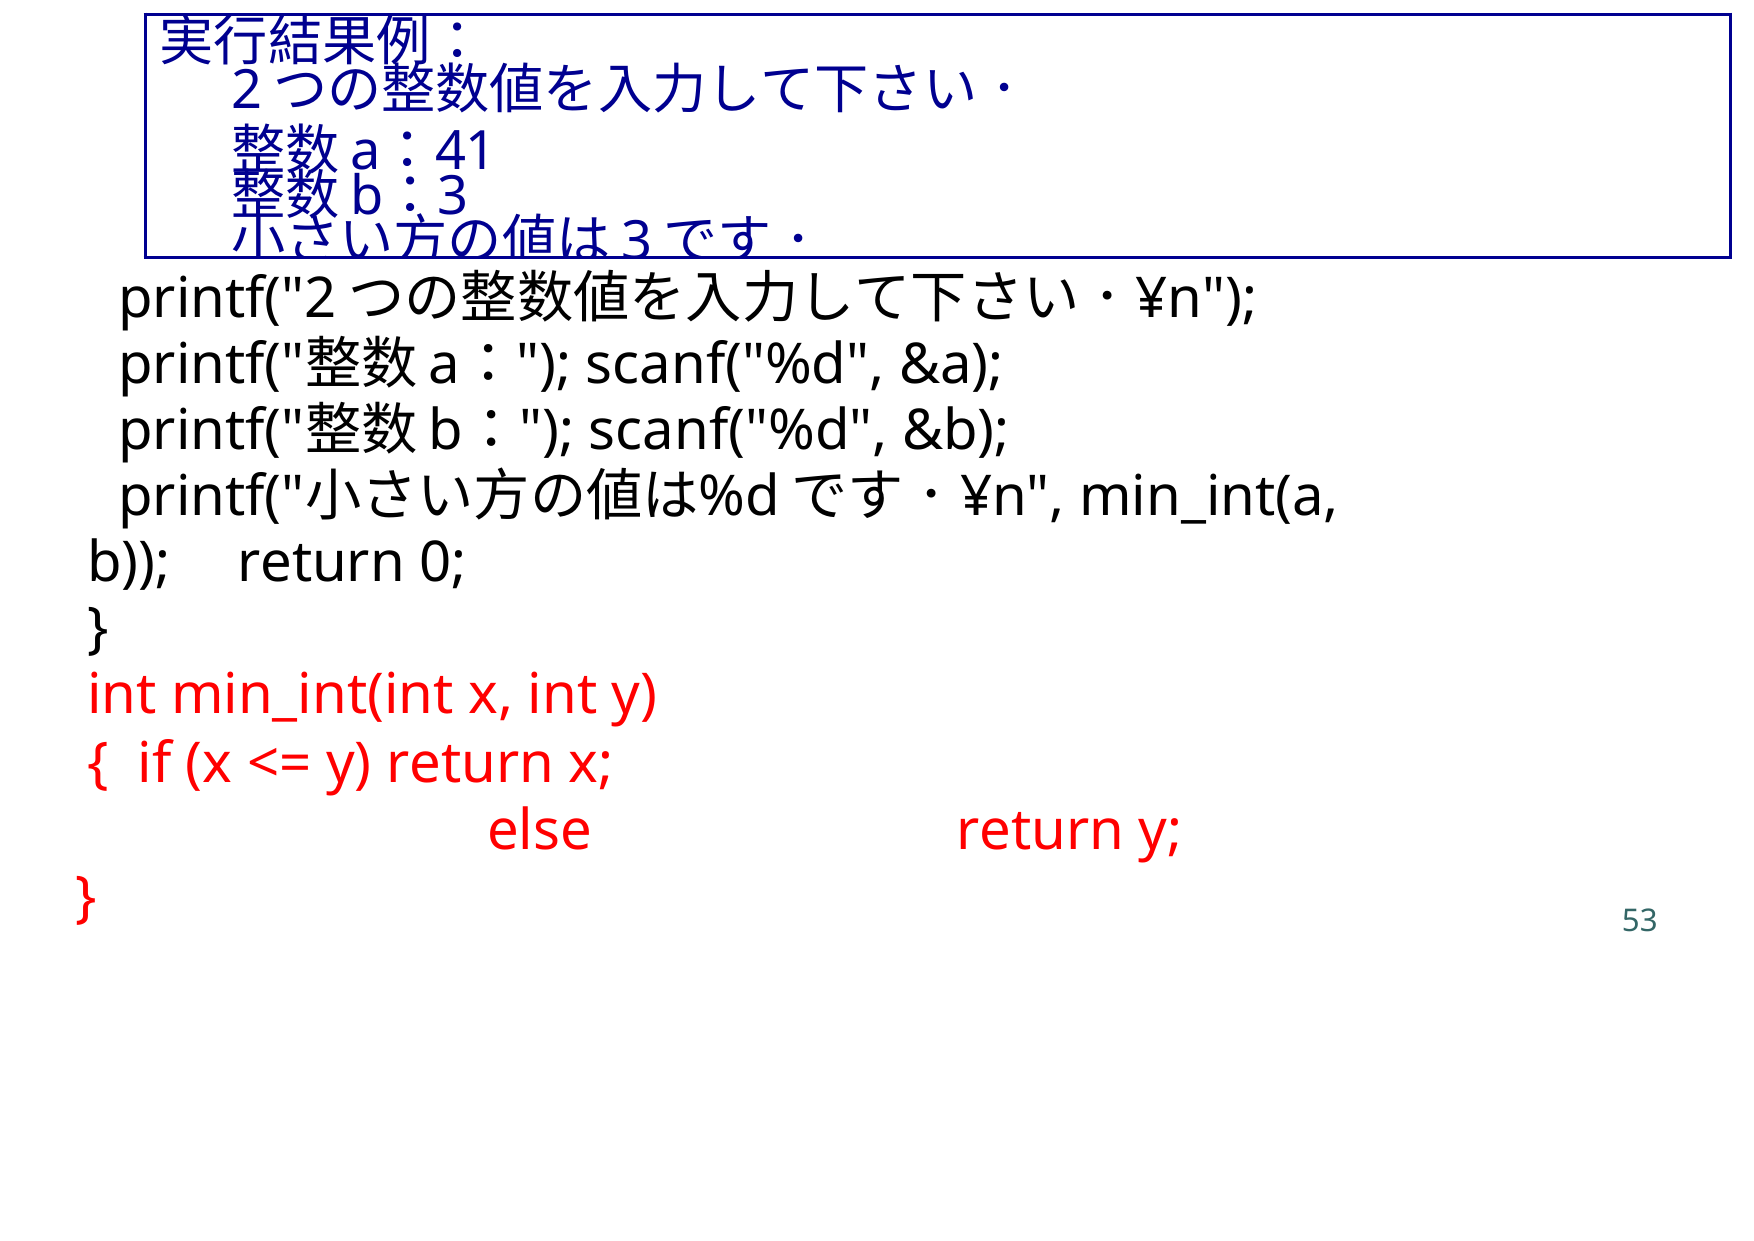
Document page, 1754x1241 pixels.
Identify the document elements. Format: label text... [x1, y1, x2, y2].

table_header return y; [868, 797, 1265, 937]
table_header } [76, 797, 472, 937]
text printf("2つの整数値を入力して下さい．¥n"); printf("整数a："); scanf("%d", &a); printf("整数b："); scanf("%d", &b); printf("小さい方の値は%dです．¥n", min_int(a, b)); return 0; } int min_int(int x, int y) [87, 264, 1342, 726]
text { if (x <= y) return x; [87, 733, 1672, 795]
table_header 実行結果例： 2つの整数値を入力して下さい． 整数a：41 整数b：3 小さい方の値は3です． [147, 16, 1729, 256]
table_header else [472, 797, 868, 937]
table_header 53 [1265, 797, 1661, 937]
